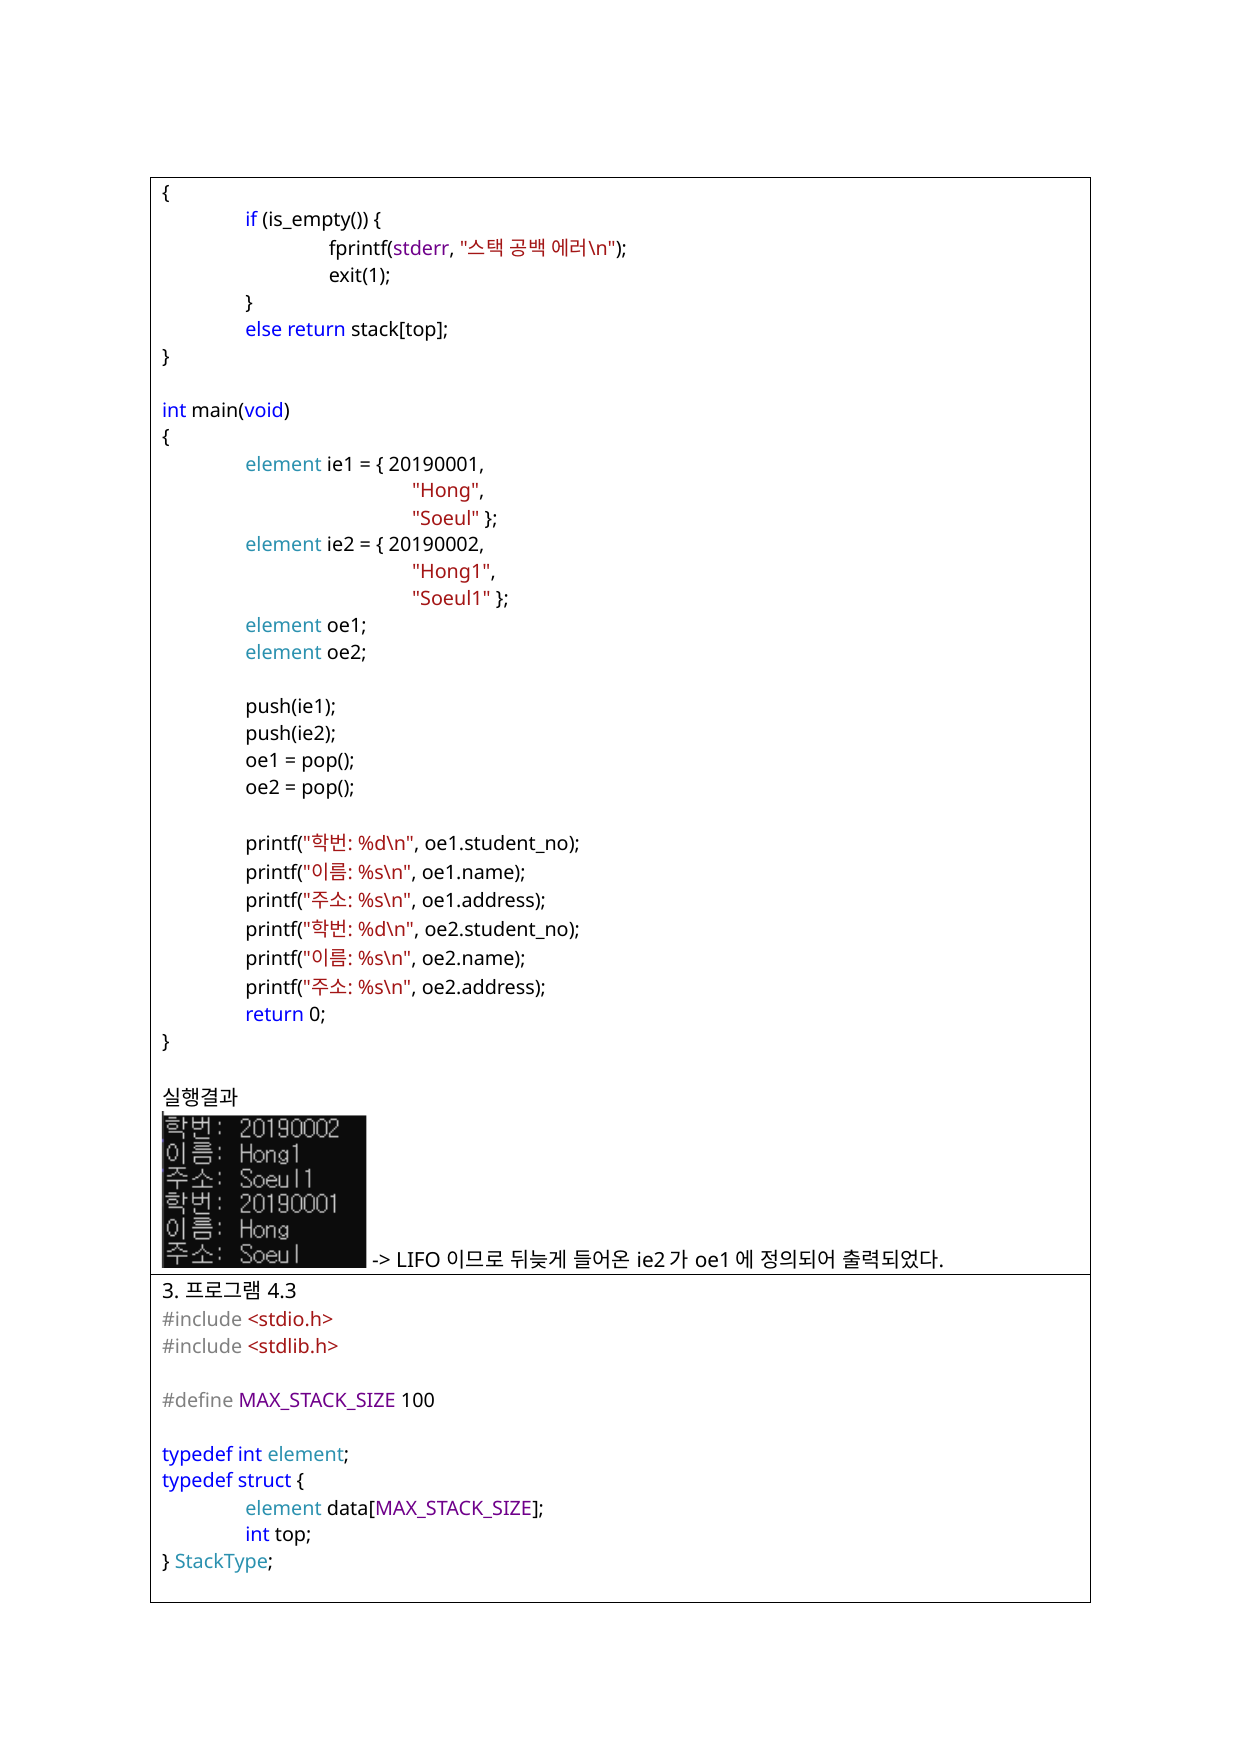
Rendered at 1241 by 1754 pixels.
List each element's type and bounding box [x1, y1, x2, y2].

table_cell [151, 1275, 1090, 1602]
table_cell [151, 178, 1090, 1273]
picture [161, 1111, 367, 1268]
